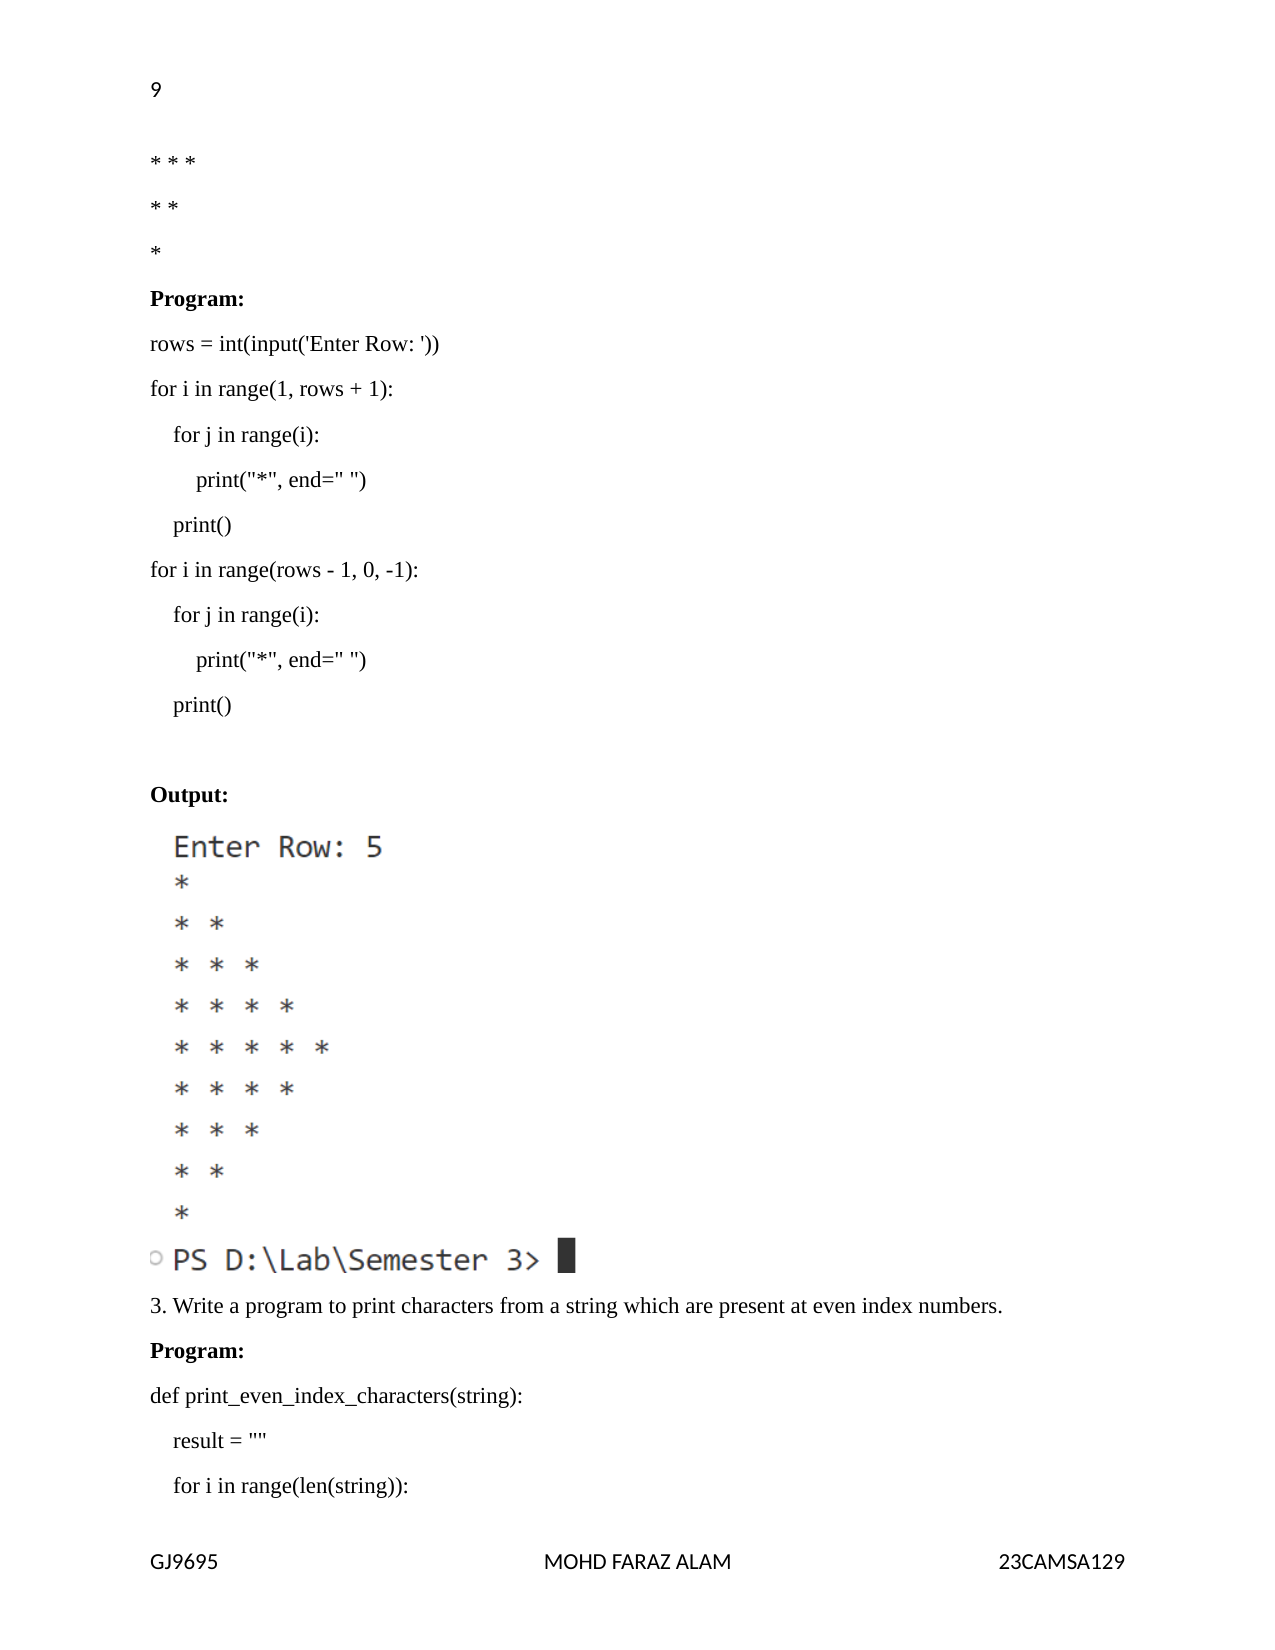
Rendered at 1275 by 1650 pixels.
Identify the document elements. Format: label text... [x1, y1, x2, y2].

text def print_even_index_characters(string): [150, 1382, 1125, 1408]
text for i in range(len(string)): [150, 1472, 1125, 1498]
text print() [150, 691, 1125, 718]
text * [150, 240, 1125, 267]
text Program: [150, 1337, 1125, 1363]
text for i in range(rows - 1, 0, -1): [150, 556, 1125, 582]
text result = "" [150, 1427, 1125, 1453]
text for i in range(1, rows + 1): [150, 376, 1125, 402]
text print("*", end=" ") [150, 466, 1125, 492]
text for j in range(i): [150, 601, 1125, 627]
picture [150, 826, 633, 1273]
text print() [150, 511, 1125, 537]
text Program: [150, 285, 1125, 312]
text * * [150, 195, 1125, 221]
text for j in range(i): [150, 421, 1125, 447]
text print("*", end=" ") [150, 646, 1125, 672]
text rows = int(input('Enter Row: ')) [150, 330, 1125, 357]
text 3. Write a program to print characters from a string which are present at even index numbers. [150, 1292, 1125, 1318]
text * * * [150, 150, 1125, 176]
text Output: [150, 781, 1125, 808]
